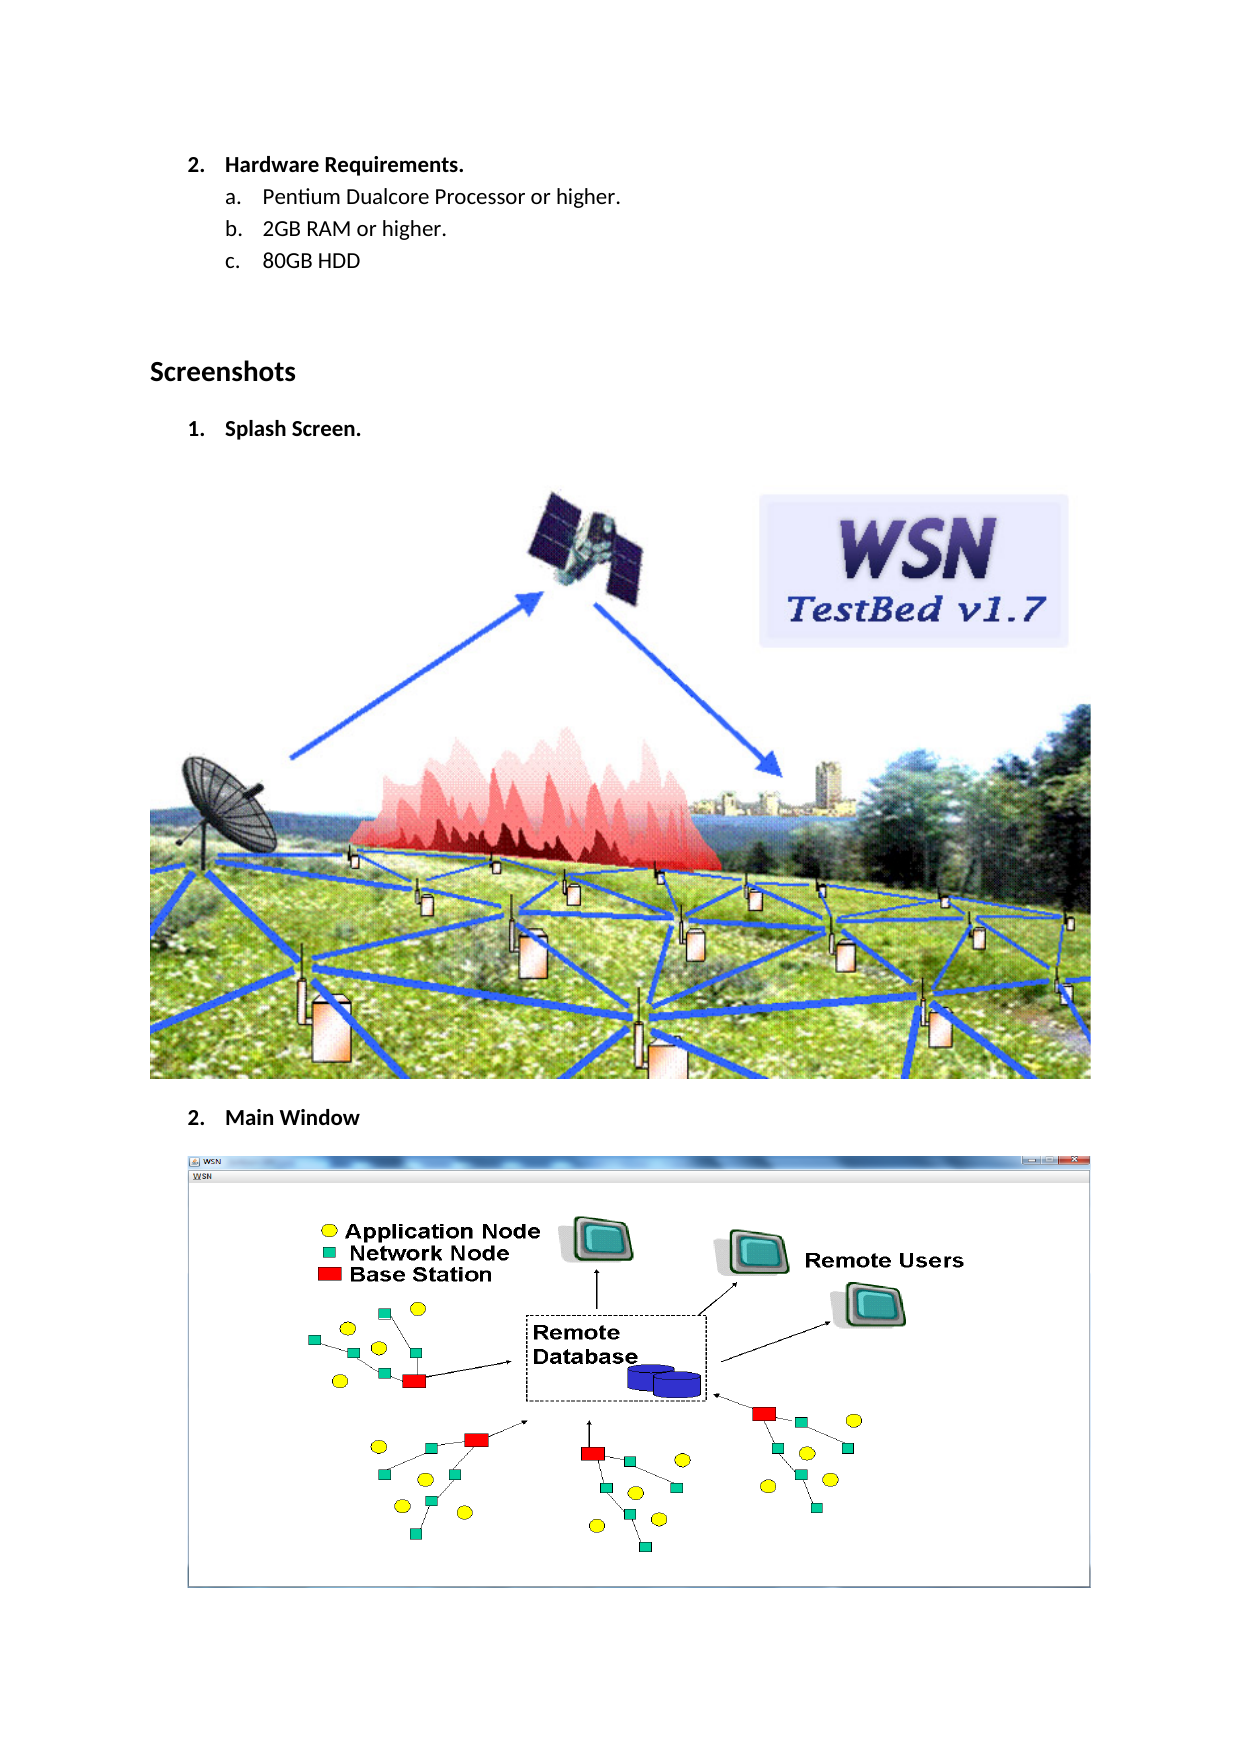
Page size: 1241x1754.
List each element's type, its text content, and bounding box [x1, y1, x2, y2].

picture [187, 1156, 1091, 1588]
list Pentium Dualcore Processor or higher. [225, 182, 1090, 210]
list 80GB HDD [225, 247, 1090, 274]
list Hardware Requirements. [187, 150, 1090, 178]
list Main Window [187, 1103, 1090, 1131]
list 2GB RAM or higher. [225, 214, 1090, 242]
picture [150, 467, 1091, 1079]
text Screenshots [150, 353, 1090, 388]
list Splash Screen. [187, 414, 1090, 442]
